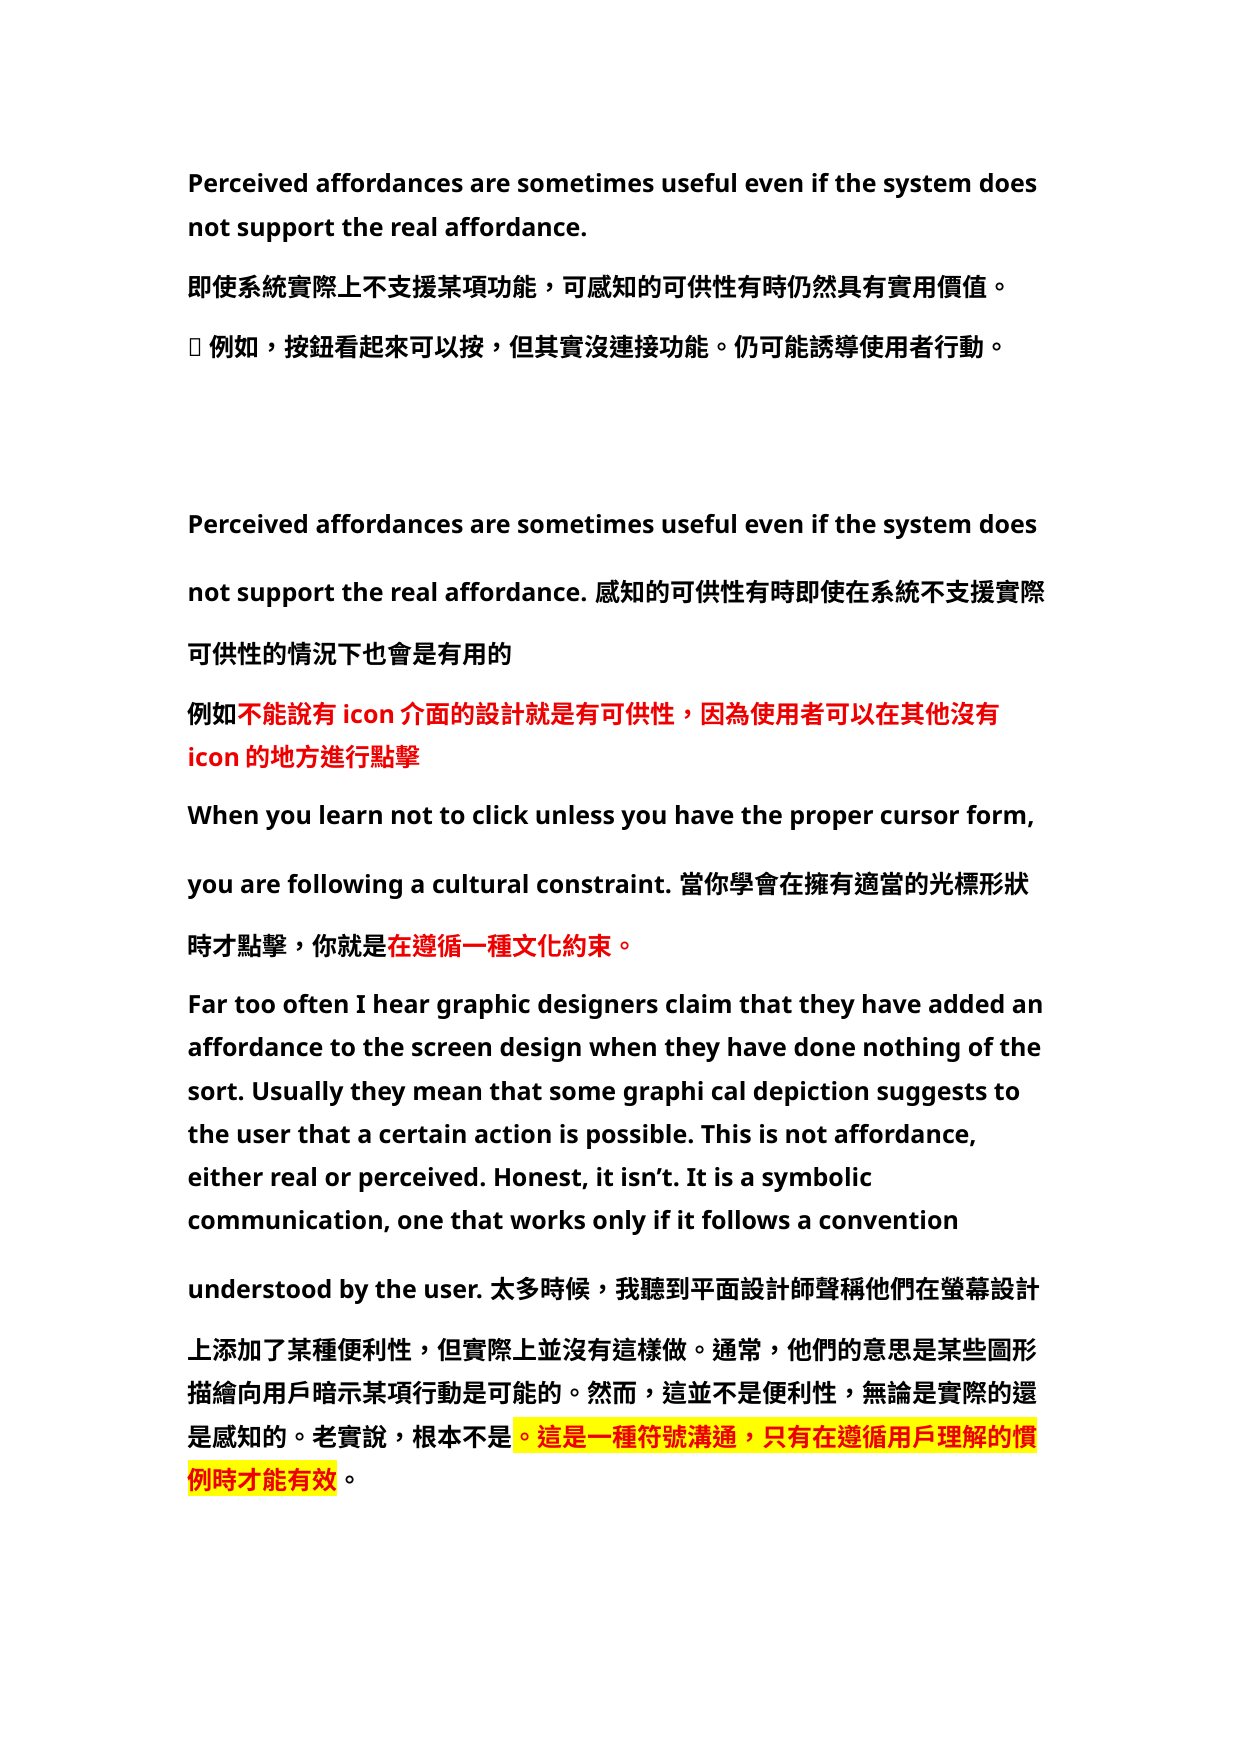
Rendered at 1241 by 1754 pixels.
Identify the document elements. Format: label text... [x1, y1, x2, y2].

text 例如不能說有icon介面的設計就是有可供性，因為使用者可以在其他沒有icon的地方進行點擊 [187, 693, 1053, 774]
text Perceived affordances are sometimes useful even if the system does not support the real affordance. 感知的可供性有時即使在系統不支援實際可供性的情況下也會是有用的 [187, 504, 1053, 671]
text 即使系統實際上不支援某項功能，可感知的可供性有時仍然具有實用價值。 [187, 267, 1053, 304]
text Far too often I hear graphic designers claim that they have added an affordance to the screen design when they have done nothing of the sort. Usually they mean that some graphi cal depiction suggests to the user that a certain action is possible. This is not affordance, either real or perceived. Honest, it isn’t. It is a symbolic communication, one that works only if it follows a convention understood by the user. 太多時候，我聽到平面設計師聲稱他們在螢幕設計上添加了某種便利性，但實際上並沒有這樣做。通常，他們的意思是某些圖形描繪向用戶暗示某項行動是可能的。然而，這並不是便利性，無論是實際的還是感知的。老實說，根本不是。這是一種符號溝通，只有在遵循用戶理解的慣例時才能有效。 [187, 985, 1053, 1497]
text When you learn not to click unless you have the proper cursor form, you are following a cultural constraint. 當你學會在擁有適當的光標形狀時才點擊，你就是在遵循一種文化約束。 [187, 796, 1053, 963]
text 📝 例如，按鈕看起來可以按，但其實沒連接功能。仍可能誘導使用者行動。 [187, 326, 1053, 364]
text Perceived affordances are sometimes useful even if the system does not support the real affordance. [187, 164, 1053, 245]
